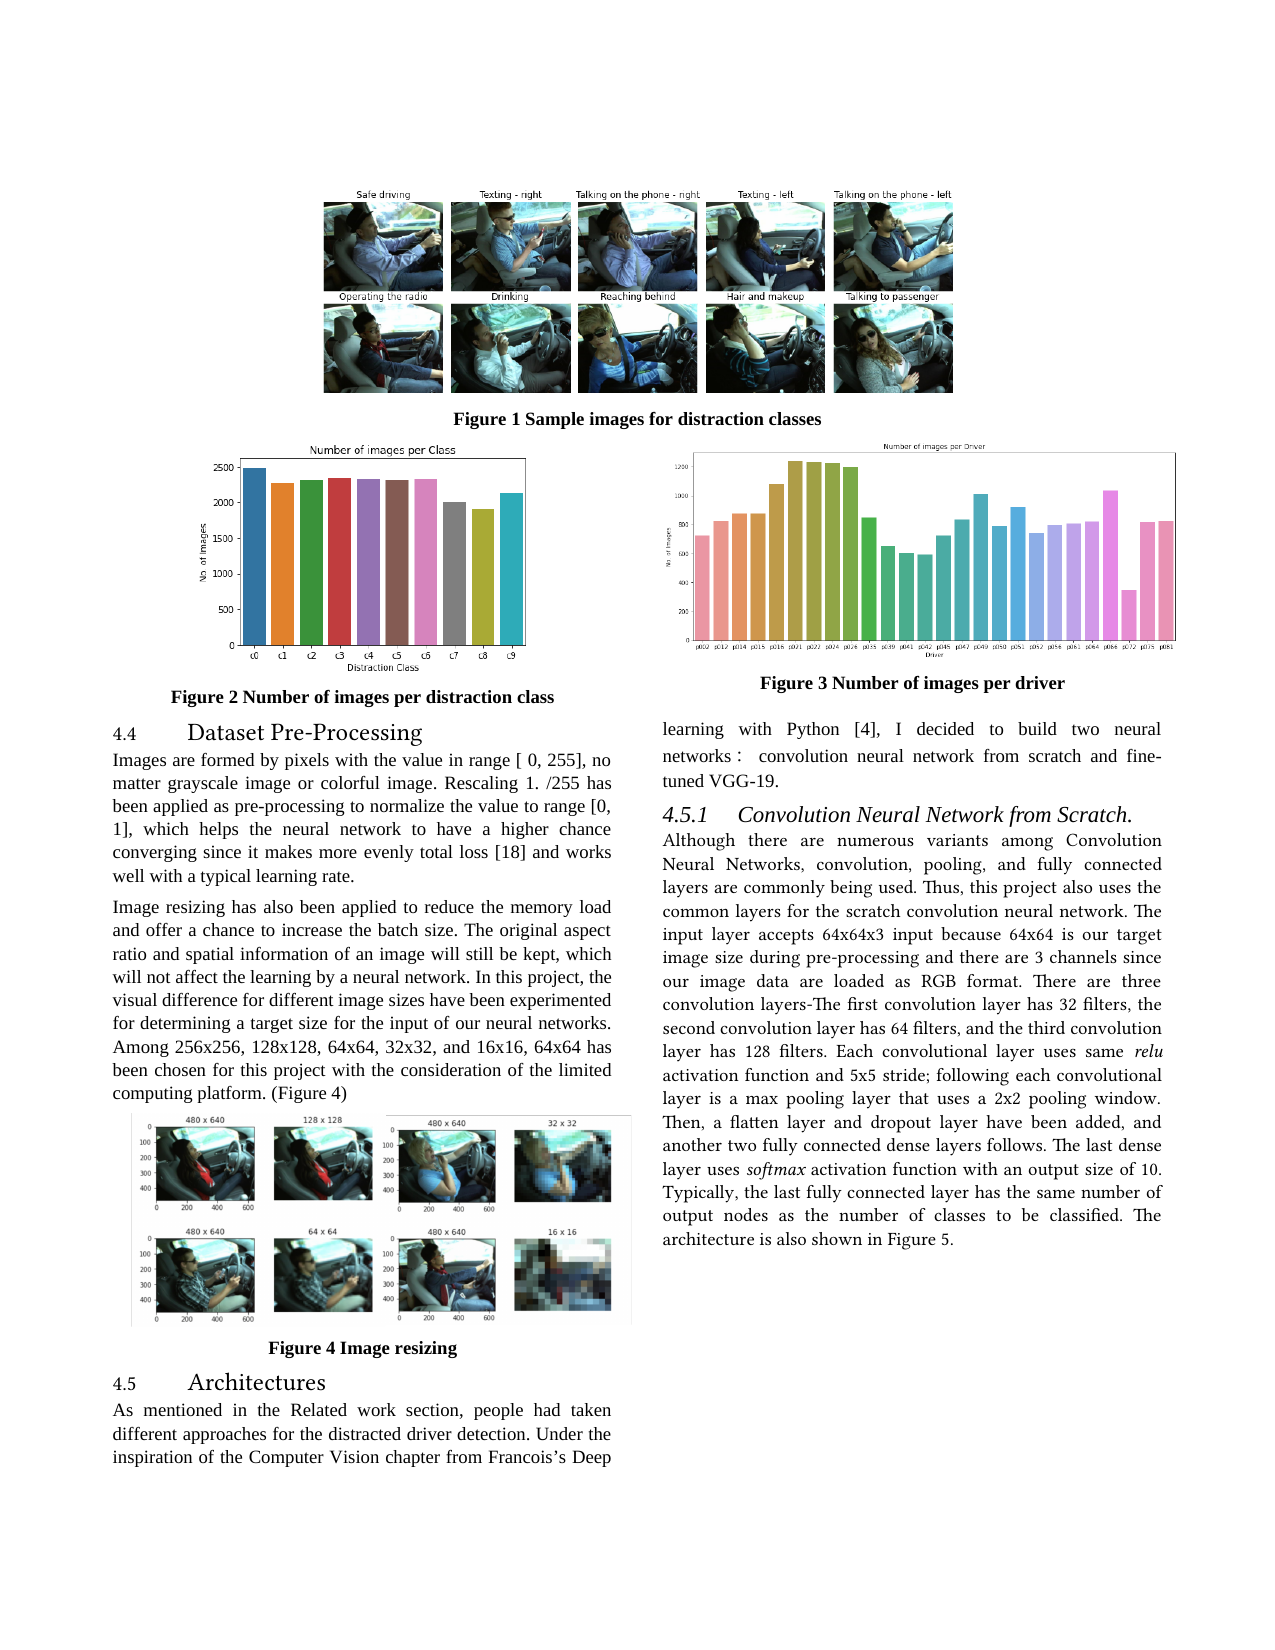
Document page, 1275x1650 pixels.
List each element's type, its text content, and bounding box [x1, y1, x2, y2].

picture [194, 439, 531, 677]
text Figure 2 Number of images per distraction class [112, 686, 612, 708]
subtitle Dataset Pre-Processing [112, 718, 612, 746]
text Images are formed by pixels with the value in range [ 0, 255], no matter grayscale image or colorful image. Rescaling 1. /255 has been applied as pre-processing to normalize the value to range [0, 1], which helps the neural network to have a higher chance converging since it makes more evenly total loss [18] and works well with a typical learning rate. [112, 748, 612, 886]
subtitle Convolution Neural Network from Scratch. [662, 802, 1162, 828]
subtitle Architectures [112, 1368, 612, 1397]
text Image resizing has also been applied to reduce the memory load and offer a chance to increase the batch size. The original aspect ratio and spatial information of an image will still be kept, which will not affect the learning by a neural network. In this project, the visual difference for different image sizes have been experimented for determining a target size for the input of our neural networks. Among 256x256, 128x128, 64x64, 32x32, and 16x16, 64x64 has been chosen for this project with the consideration of the limited computing platform. (Figure 4) [112, 896, 612, 1103]
text As mentioned in the Related work section, people had taken different approaches for the distracted driver detection. Under the inspiration of the Computer Vision chapter from Francois’s Deep learning with Python [4], I decided to build two neural networks：convolution neural network from scratch and fine-tuned VGG-19. [662, 718, 1162, 792]
picture [662, 439, 1179, 662]
text Figure 4 Image resizing [112, 1337, 612, 1358]
picture [131, 1113, 632, 1327]
text Although there are numerous variants among Convolution Neural Networks, convolution, pooling, and fully connected layers are commonly being used. Thus, this project also uses the common layers for the scratch convolution neural network. The input layer accepts 64x64x3 input because 64x64 is our target image size during pre-processing and there are 3 channels since our image data are loaded as RGB format. There are three convolution layers-The first convolution layer has 32 filters, the second convolution layer has 64 filters, and the third convolution layer has 128 filters. Each convolutional layer uses same relu activation function and 5x5 stride; following each convolutional layer is a max pooling layer that uses a 2x2 pooling window. Then, a flatten layer and dropout layer have been added, and another two fully connected dense layers follows. The last dense layer uses softmax activation function with an output size of 10. Typically, the last fully connected layer has the same number of output nodes as the number of classes to be classified. The architecture is also shown in Figure 5. [662, 830, 1162, 1250]
text As mentioned in the Related work section, people had taken different approaches for the distracted driver detection. Under the inspiration of the Computer Vision chapter from Francois’s Deep learning with Python [4], I decided to build two neural networks：convolution neural network from scratch and fine-tuned VGG-19. [112, 1399, 612, 1467]
picture [318, 185, 957, 398]
text Figure 1 Sample images for distraction classes [112, 408, 1162, 429]
text Figure 3 Number of images per driver [662, 672, 1162, 694]
